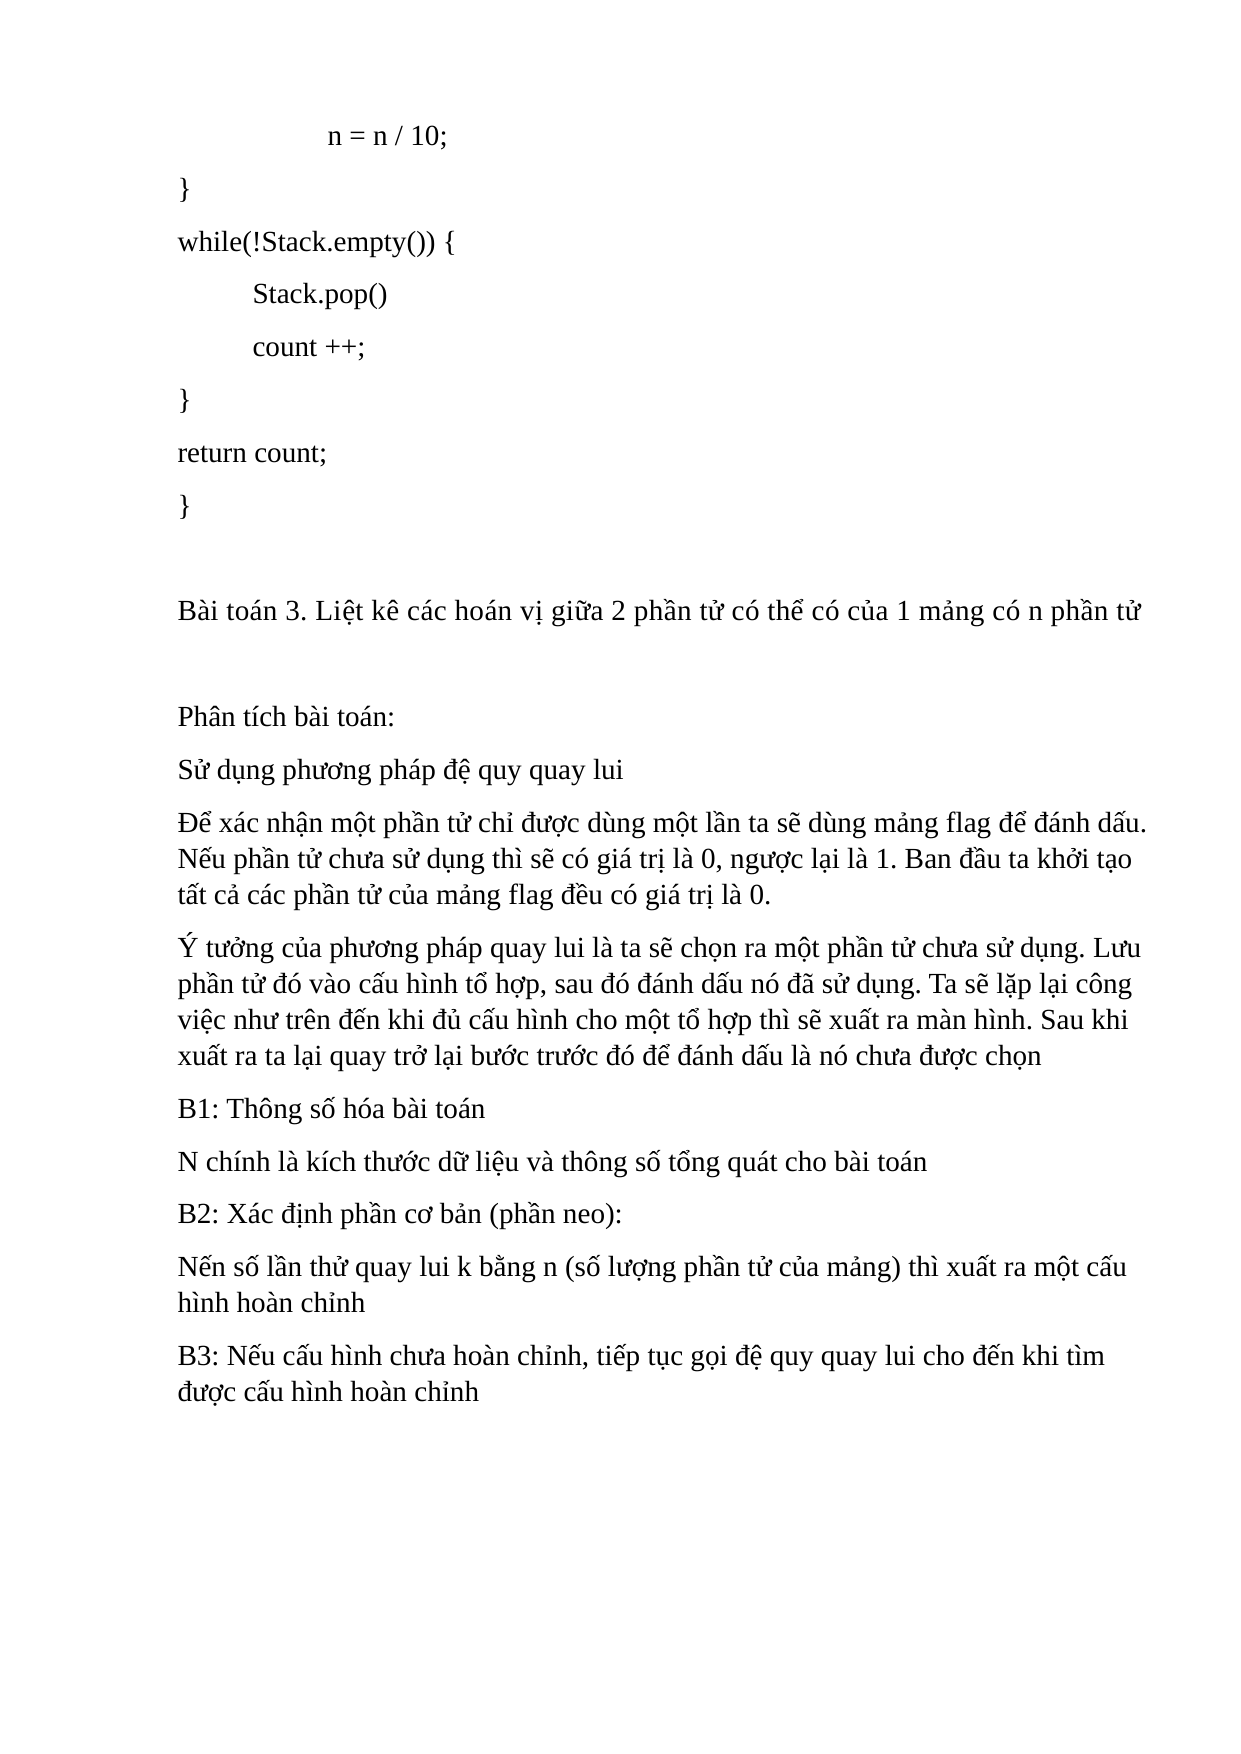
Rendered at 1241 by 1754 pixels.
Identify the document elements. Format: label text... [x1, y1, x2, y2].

text B2: Xác định phần cơ bản (phần neo): [177, 1197, 1152, 1230]
text } [177, 488, 1152, 521]
text N chính là kích thước dữ liệu và thông số tổng quát cho bài toán [177, 1144, 1152, 1177]
text n = n / 10; [177, 118, 1152, 152]
text } [177, 382, 1152, 416]
text Stack.pop() [177, 277, 1152, 310]
text Phân tích bài toán: [177, 699, 1152, 733]
text count ++; [177, 329, 1152, 363]
text } [177, 171, 1152, 204]
text Bài toán 3. Liệt kê các hoán vị giữa 2 phần tử có thể có của 1 mảng có n phần tử [177, 593, 1152, 627]
text Để xác nhận một phần tử chỉ được dùng một lần ta sẽ dùng mảng flag để đánh dấu. Nếu phần tử chưa sử dụng thì sẽ có giá trị là 0, ngược lại là 1. Ban đầu ta khởi tạo tất cả các phần tử của mảng flag đều có giá trị là 0. [177, 805, 1152, 911]
text B1: Thông số hóa bài toán [177, 1091, 1152, 1124]
text Nến số lần thử quay lui k bằng n (số lượng phần tử của mảng) thì xuất ra một cấu hình hoàn chỉnh [177, 1249, 1152, 1319]
text Sử dụng phương pháp đệ quy quay lui [177, 752, 1152, 785]
text while(!Stack.empty()) { [177, 224, 1152, 257]
text return count; [177, 435, 1152, 468]
text B3: Nếu cấu hình chưa hoàn chỉnh, tiếp tục gọi đệ quy quay lui cho đến khi tìm được cấu hình hoàn chỉnh [177, 1338, 1152, 1408]
text Ý tưởng của phương pháp quay lui là ta sẽ chọn ra một phần tử chưa sử dụng. Lưu phần tử đó vào cấu hình tổ hợp, sau đó đánh dấu nó đã sử dụng. Ta sẽ lặp lại công việc như trên đến khi đủ cấu hình cho một tổ hợp thì sẽ xuất ra màn hình. Sau khi xuất ra ta lại quay trở lại bước trước đó để đánh dấu là nó chưa được chọn [177, 930, 1152, 1072]
